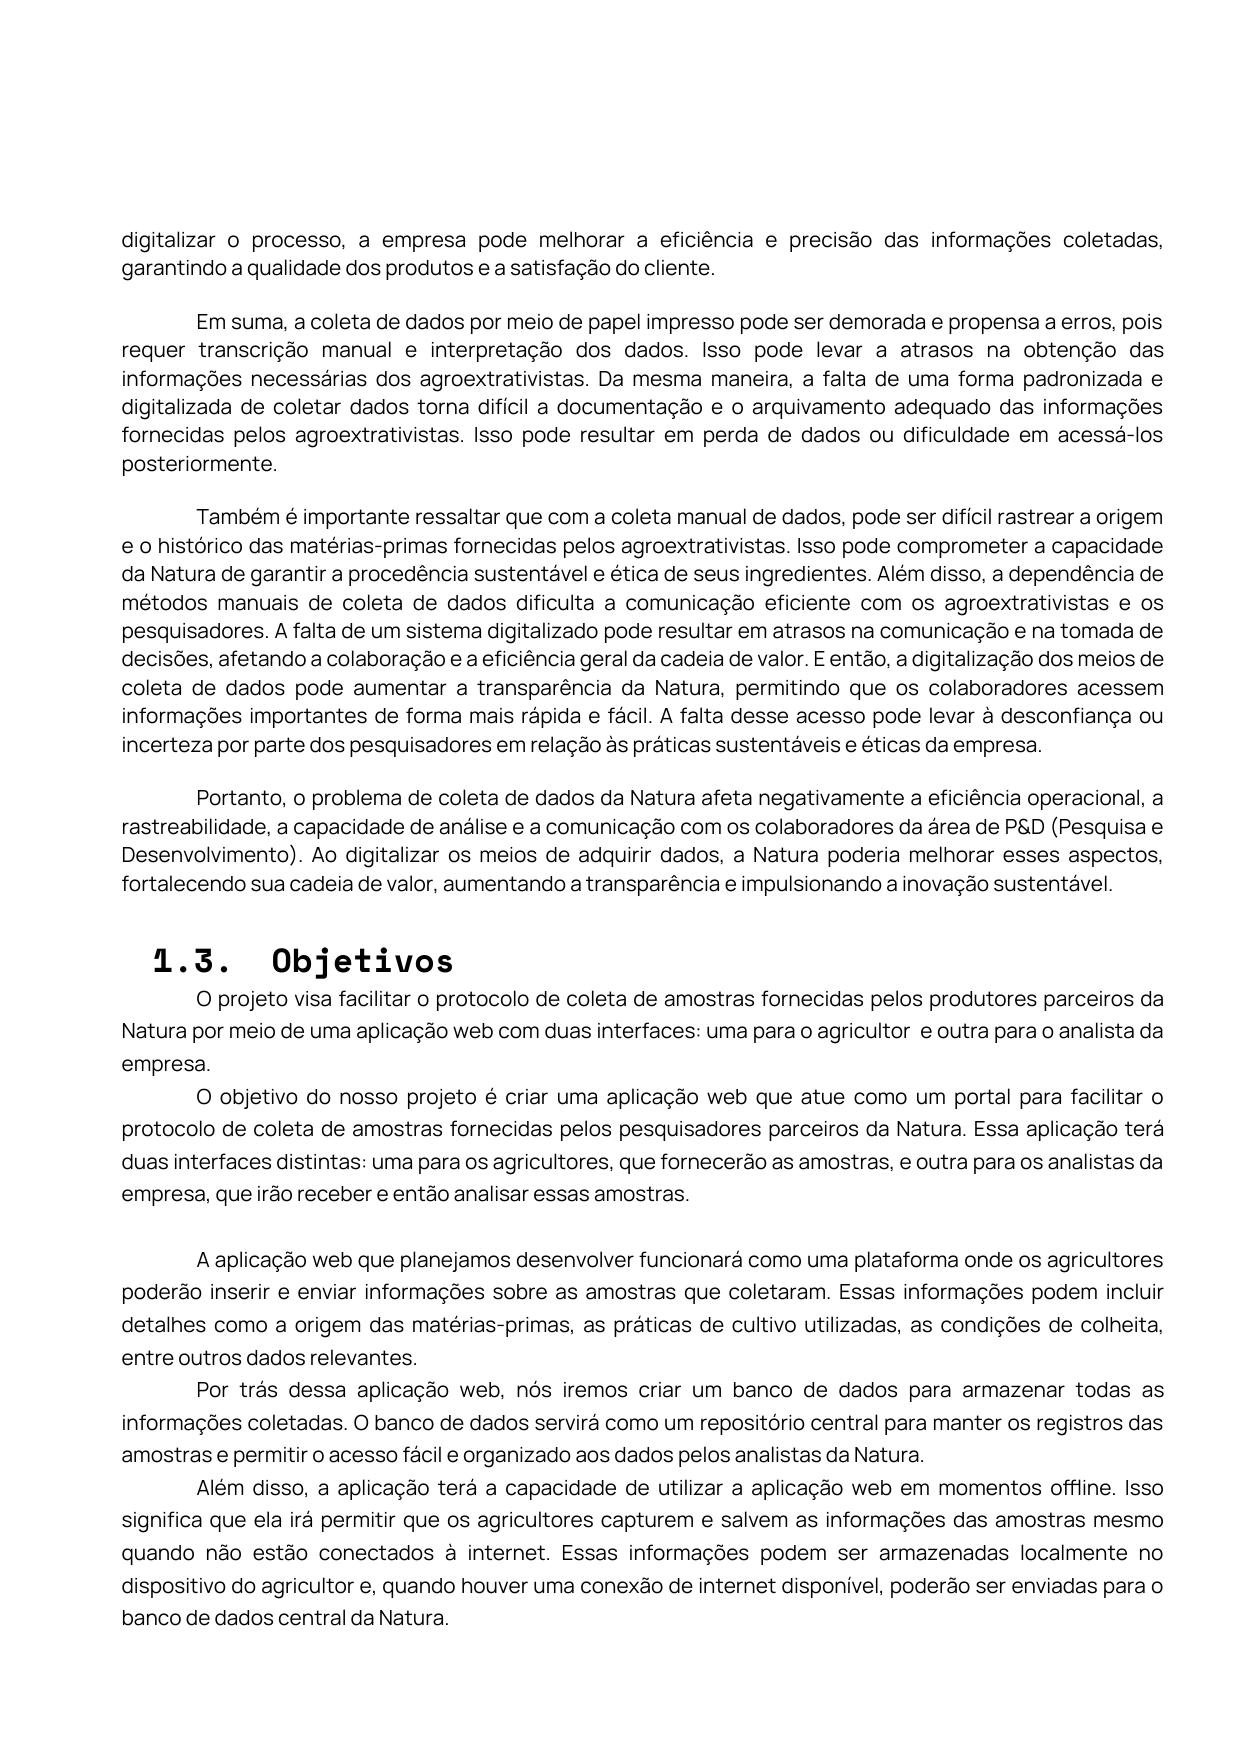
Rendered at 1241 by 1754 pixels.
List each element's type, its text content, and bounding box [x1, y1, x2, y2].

text O objetivo do nosso projeto é criar uma aplicação web que atue como um portal para facilitar o protocolo de coleta de amostras fornecidas pelos pesquisadores parceiros da Natura. Essa aplicação terá duas interfaces distintas: uma para os agricultores, que fornecerão as amostras, e outra para os analistas da empresa, que irão receber e então analisar essas amostras. [121, 1082, 1165, 1208]
text Portanto, o problema de coleta de dados da Natura afeta negativamente a eficiência operacional, a rastreabilidade, a capacidade de análise e a comunicação com os colaboradores da área de P&D (Pesquisa e Desenvolvimento). Ao digitalizar os meios de adquirir dados, a Natura poderia melhorar esses aspectos, fortalecendo sua cadeia de valor, aumentando a transparência e impulsionando a inovação sustentável. [121, 783, 1165, 897]
text O projeto visa facilitar o protocolo de coleta de amostras fornecidas pelos produtores parceiros da Natura por meio de uma aplicação web com duas interfaces: uma para o agricultor e outra para o analista da empresa. [121, 984, 1165, 1078]
text Por trás dessa aplicação web, nós iremos criar um banco de dados para armazenar todas as informações coletadas. O banco de dados servirá como um repositório central para manter os registros das amostras e permitir o acesso fácil e organizado aos dados pelos analistas da Natura. [121, 1375, 1165, 1469]
text Além disso, a aplicação terá a capacidade de utilizar a aplicação web em momentos offline. Isso significa que ela irá permitir que os agricultores capturem e salvem as informações das amostras mesmo quando não estão conectados à internet. Essas informações podem ser armazenadas localmente no dispositivo do agricultor e, quando houver uma conexão de internet disponível, poderão ser enviadas para o banco de dados central da Natura. [121, 1473, 1165, 1632]
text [121, 225, 1165, 282]
text A aplicação web que planejamos desenvolver funcionará como uma plataforma onde os agricultores poderão inserir e enviar informações sobre as amostras que coletaram. Essas informações podem incluir detalhes como a origem das matérias-primas, as práticas de cultivo utilizadas, as condições de colheita, entre outros dados relevantes. [121, 1245, 1165, 1371]
text Também é importante ressaltar que com a coleta manual de dados, pode ser difícil rastrear a origem e o histórico das matérias-primas fornecidas pelos agroextrativistas. Isso pode comprometer a capacidade da Natura de garantir a procedência sustentável e ética de seus ingredientes. Além disso, a dependência de métodos manuais de coleta de dados dificulta a comunicação eficiente com os agroextrativistas e os pesquisadores. A falta de um sistema digitalizado pode resultar em atrasos na comunicação e na tomada de decisões, afetando a colaboração e a eficiência geral da cadeia de valor. E então, a digitalização dos meios de coleta de dados pode aumentar a transparência da Natura, permitindo que os colaboradores acessem informações importantes de forma mais rápida e fácil. A falta desse acesso pode levar à desconfiança ou incerteza por parte dos pesquisadores em relação às práticas sustentáveis e éticas da empresa. [121, 502, 1165, 758]
subtitle Objetivos [234, 935, 1165, 984]
text Em suma, a coleta de dados por meio de papel impresso pode ser demorada e propensa a erros, pois requer transcrição manual e interpretação dos dados. Isso pode levar a atrasos na obtenção das informações necessárias dos agroextrativistas. Da mesma maneira, a falta de uma forma padronizada e digitalizada de coletar dados torna difícil a documentação e o arquivamento adequado das informações fornecidas pelos agroextrativistas. Isso pode resultar em perda de dados ou dificuldade em acessá-los posteriormente. [121, 307, 1165, 477]
